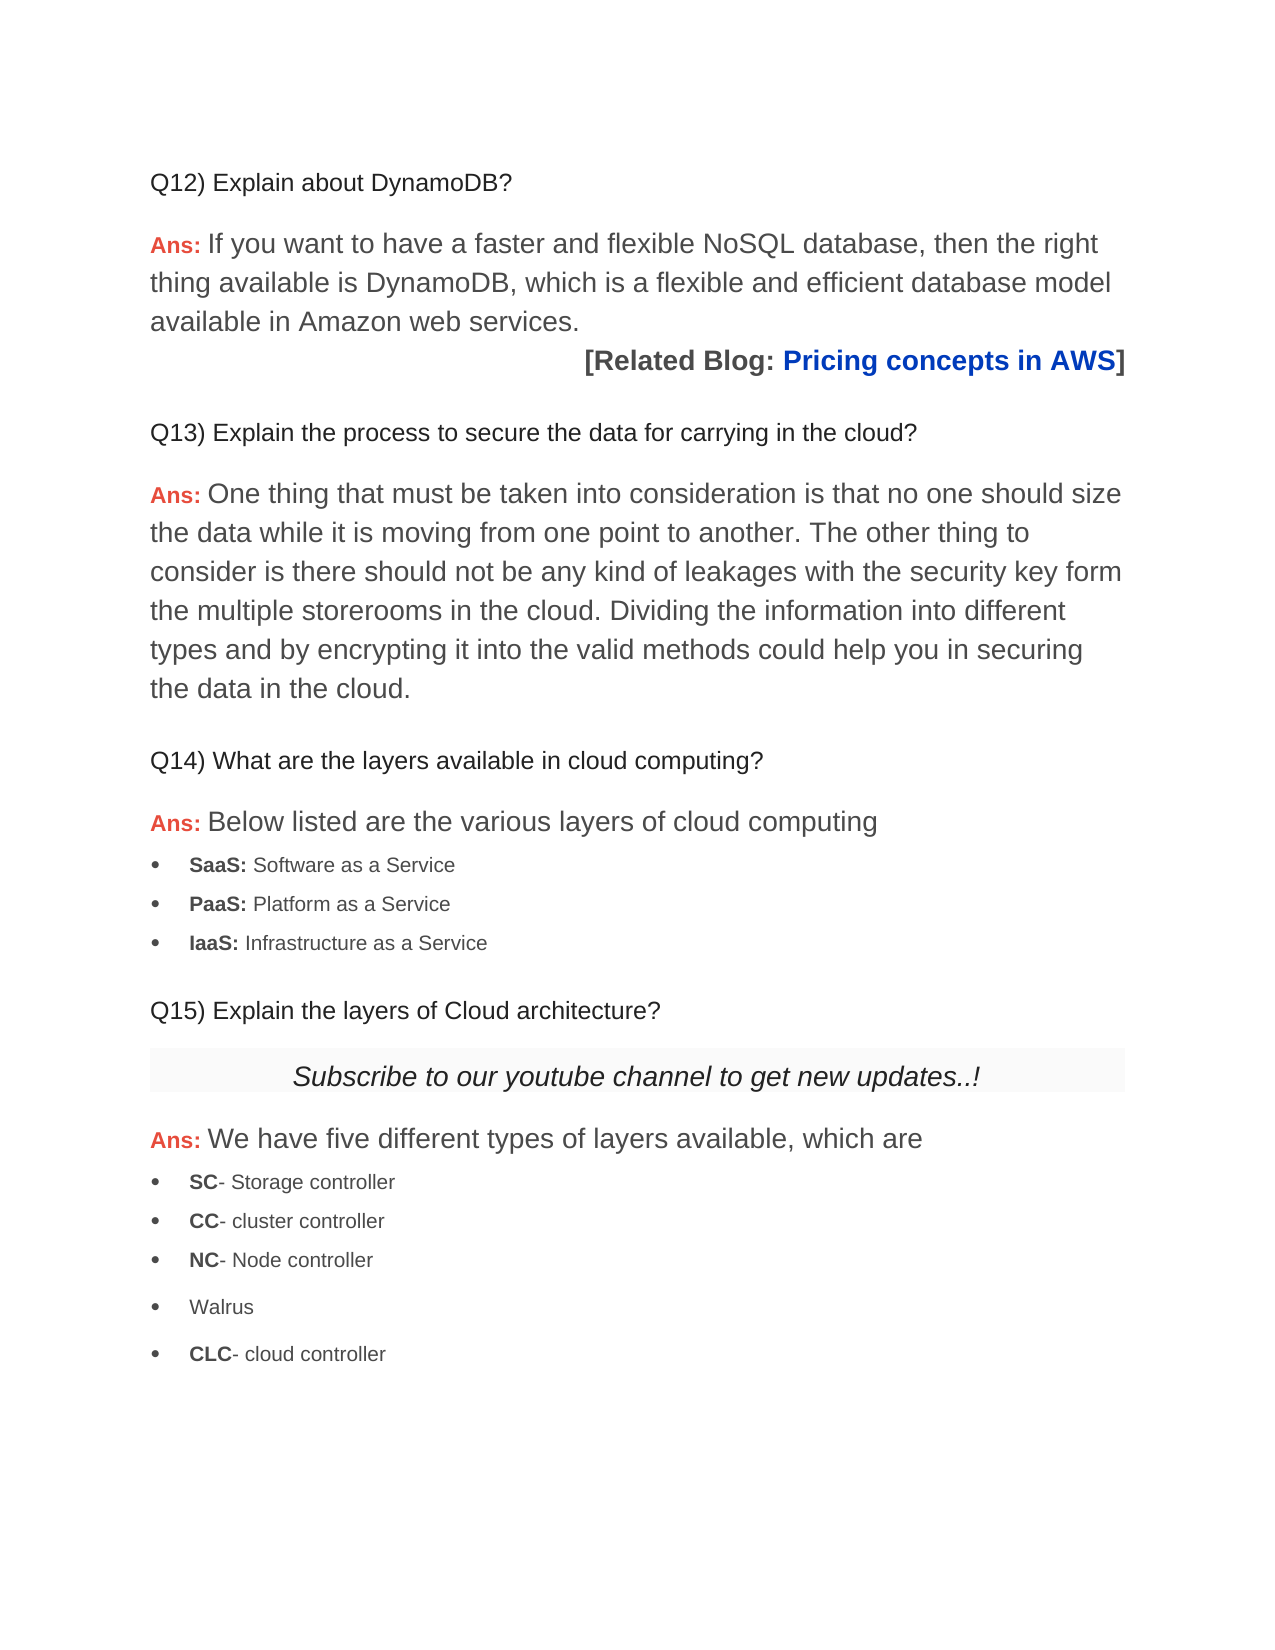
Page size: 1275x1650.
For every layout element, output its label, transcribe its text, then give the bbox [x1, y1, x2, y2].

subtitle Q13) Explain the process to secure the data for carrying in the cloud? [150, 400, 1125, 447]
text Ans: If you want to have a faster and flexible NoSQL database, then the right thing available is DynamoDB, which is a flexible and efficient database model available in Amazon web services. [150, 220, 1125, 337]
list SaaS: Software as a Service [152, 837, 1125, 877]
text Ans: We have five different types of layers available, which are [150, 1116, 1125, 1155]
list PaaS: Platform as a Service [152, 877, 1125, 916]
subtitle Q15) Explain the layers of Cloud architecture? [150, 978, 1125, 1025]
subtitle Subscribe to our youtube channel to get new updates..! [150, 1048, 1125, 1092]
text [Related Blog: Pricing concepts in AWS] [150, 337, 1125, 377]
list IaaS: Infrastructure as a Service [152, 916, 1125, 955]
text Ans: One thing that must be taken into consideration is that no one should size the data while it is moving from one point to another. The other thing to consider is there should not be any kind of leakages with the security key form the multiple storerooms in the cloud. Dividing the information into different types and by encrypting it into the valid methods could help you in securing the data in the cloud. [150, 470, 1125, 705]
subtitle Q14) What are the layers available in cloud computing? [150, 728, 1125, 775]
text Ans: Below listed are the various layers of cloud computing [150, 798, 1125, 837]
list Walrus [152, 1280, 1125, 1319]
list CC- cluster controller [152, 1194, 1125, 1233]
subtitle Q12) Explain about DynamoDB? [150, 150, 1125, 197]
list SC- Storage controller [152, 1155, 1125, 1194]
list NC- Node controller [152, 1233, 1125, 1272]
list CLC- cloud controller [152, 1327, 1125, 1366]
